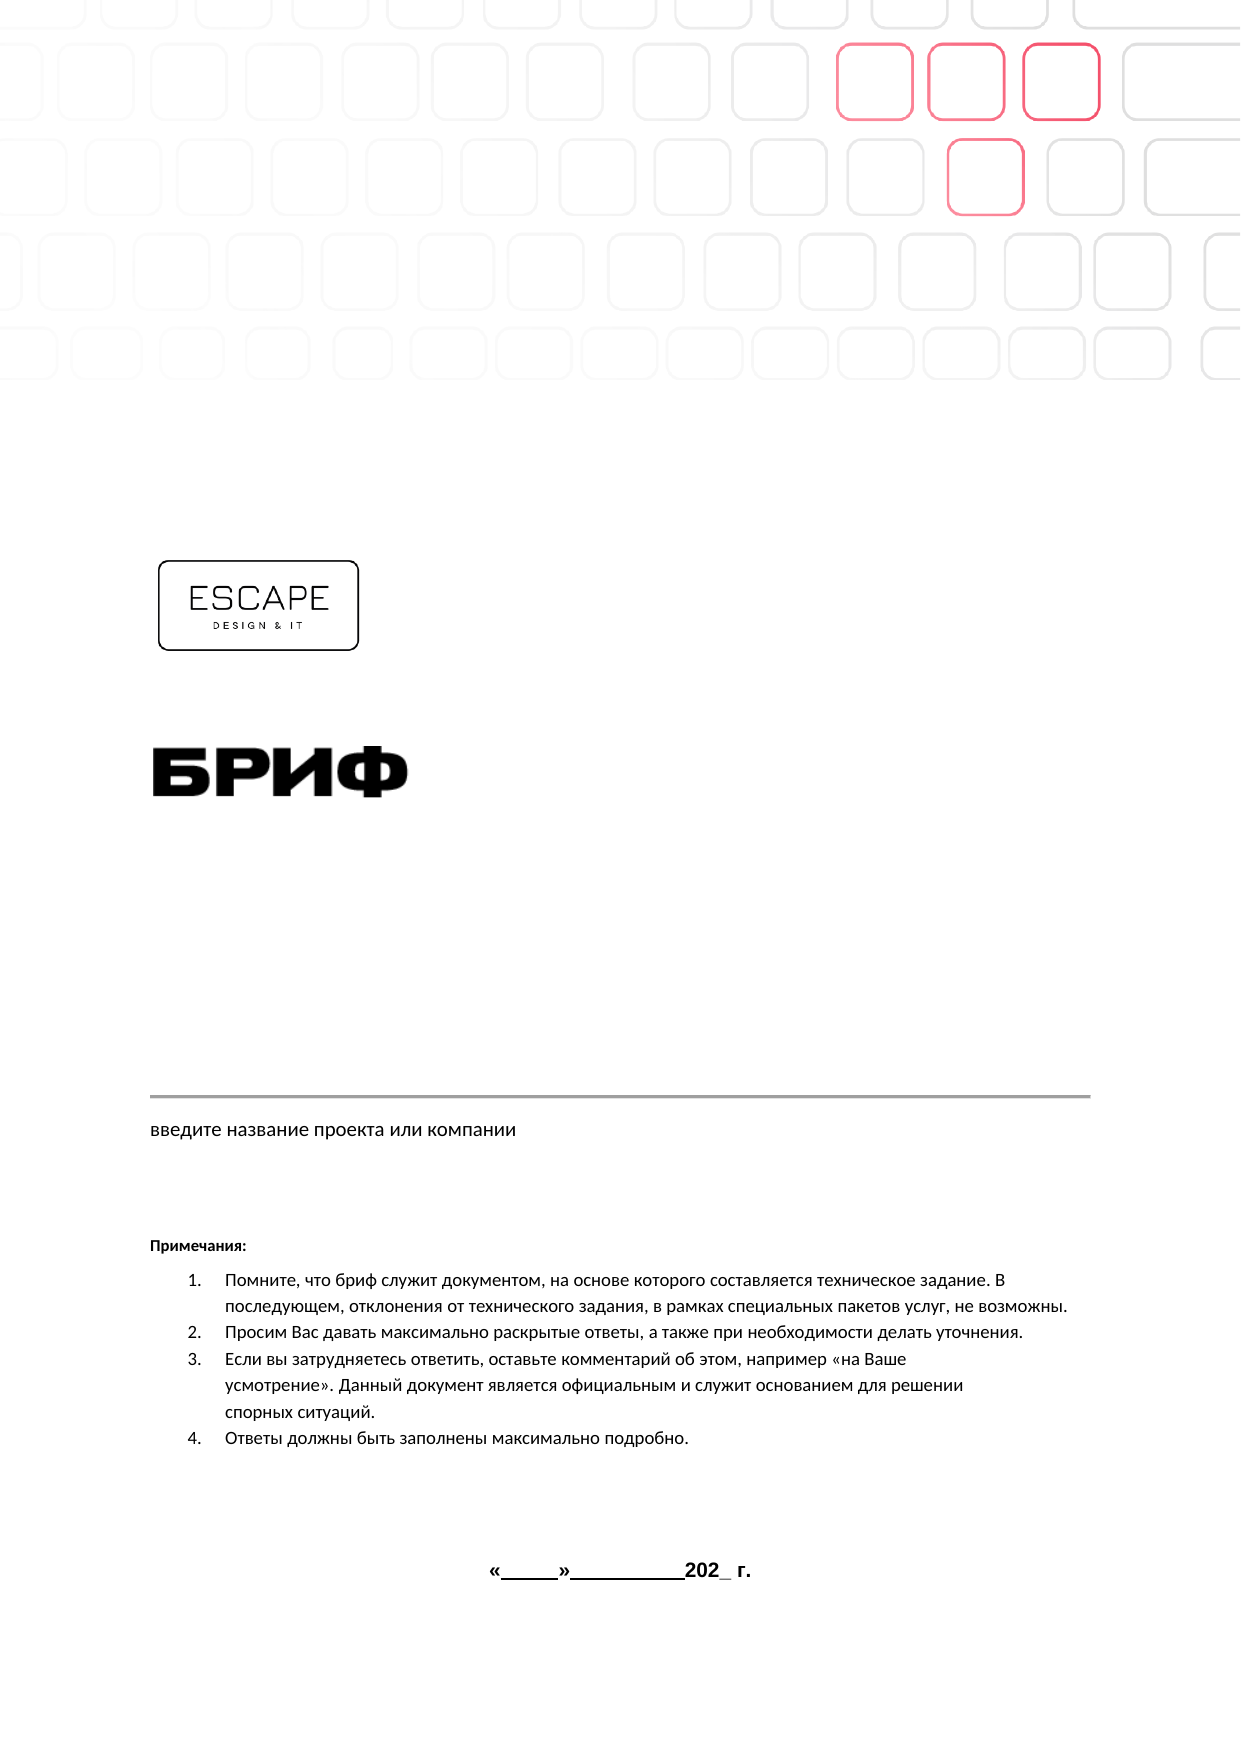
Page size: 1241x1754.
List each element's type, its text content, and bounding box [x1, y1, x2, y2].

picture [101, 448, 885, 828]
text « » 202_ г. [152, 1557, 1088, 1581]
list Ответы должны быть заполнены максимально подробно. [187, 1426, 1088, 1449]
text последующем, отклонения от технического задания, в рамках специальных пакетов услуг, не возможны. [225, 1294, 1088, 1317]
list Просим Вас давать максимально раскрытые ответы, а также при необходимости делать уточнения. [187, 1321, 1088, 1343]
text Примечания: [150, 1235, 1088, 1255]
list Если вы затрудняетесь ответить, оставьте комментарий об этом, например «на Ваше усмотрение». Данный документ является официальным и служит основанием для решении спорных ситуаций. [187, 1347, 1019, 1423]
text введите название проекта или компании [150, 1117, 1088, 1142]
list Помните, что бриф cлужит документом, на основе которого составляется техническое задание. В [187, 1268, 1088, 1291]
picture [0, 0, 1241, 380]
